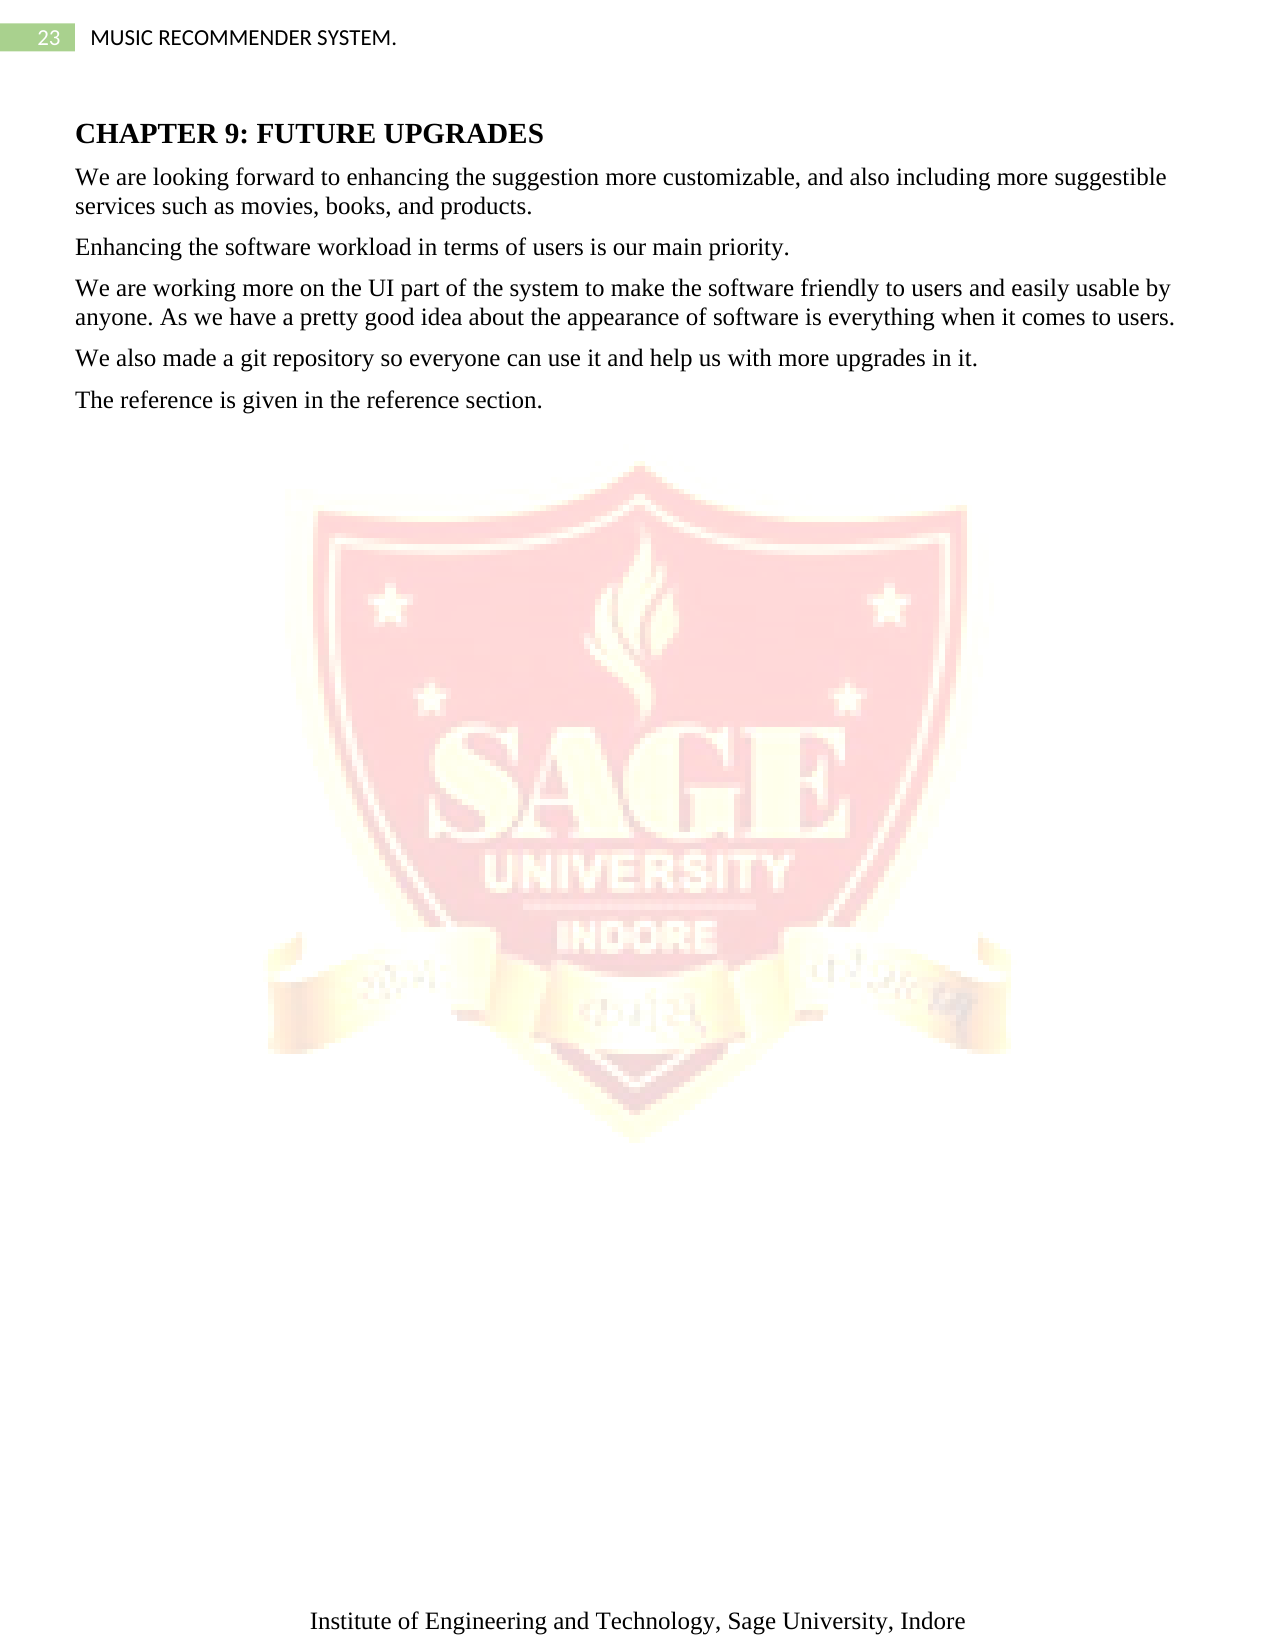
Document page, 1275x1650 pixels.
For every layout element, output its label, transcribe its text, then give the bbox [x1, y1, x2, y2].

text Enhancing the software workload in terms of users is our main priority. [75, 232, 1200, 261]
text The reference is given in the reference section. [75, 385, 1200, 413]
text CHAPTER 9: FUTURE UPGRADES [75, 116, 1200, 150]
text We also made a git repository so everyone can use it and help us with more upgrades in it. [75, 343, 1200, 372]
text We are working more on the UI part of the system to make the software friendly to users and easily usable by anyone. As we have a pretty good idea about the appearance of software is everything when it comes to users. [75, 273, 1200, 331]
text We are looking forward to enhancing the suggestion more customizable, and also including more suggestible services such as movies, books, and products. [75, 162, 1200, 220]
